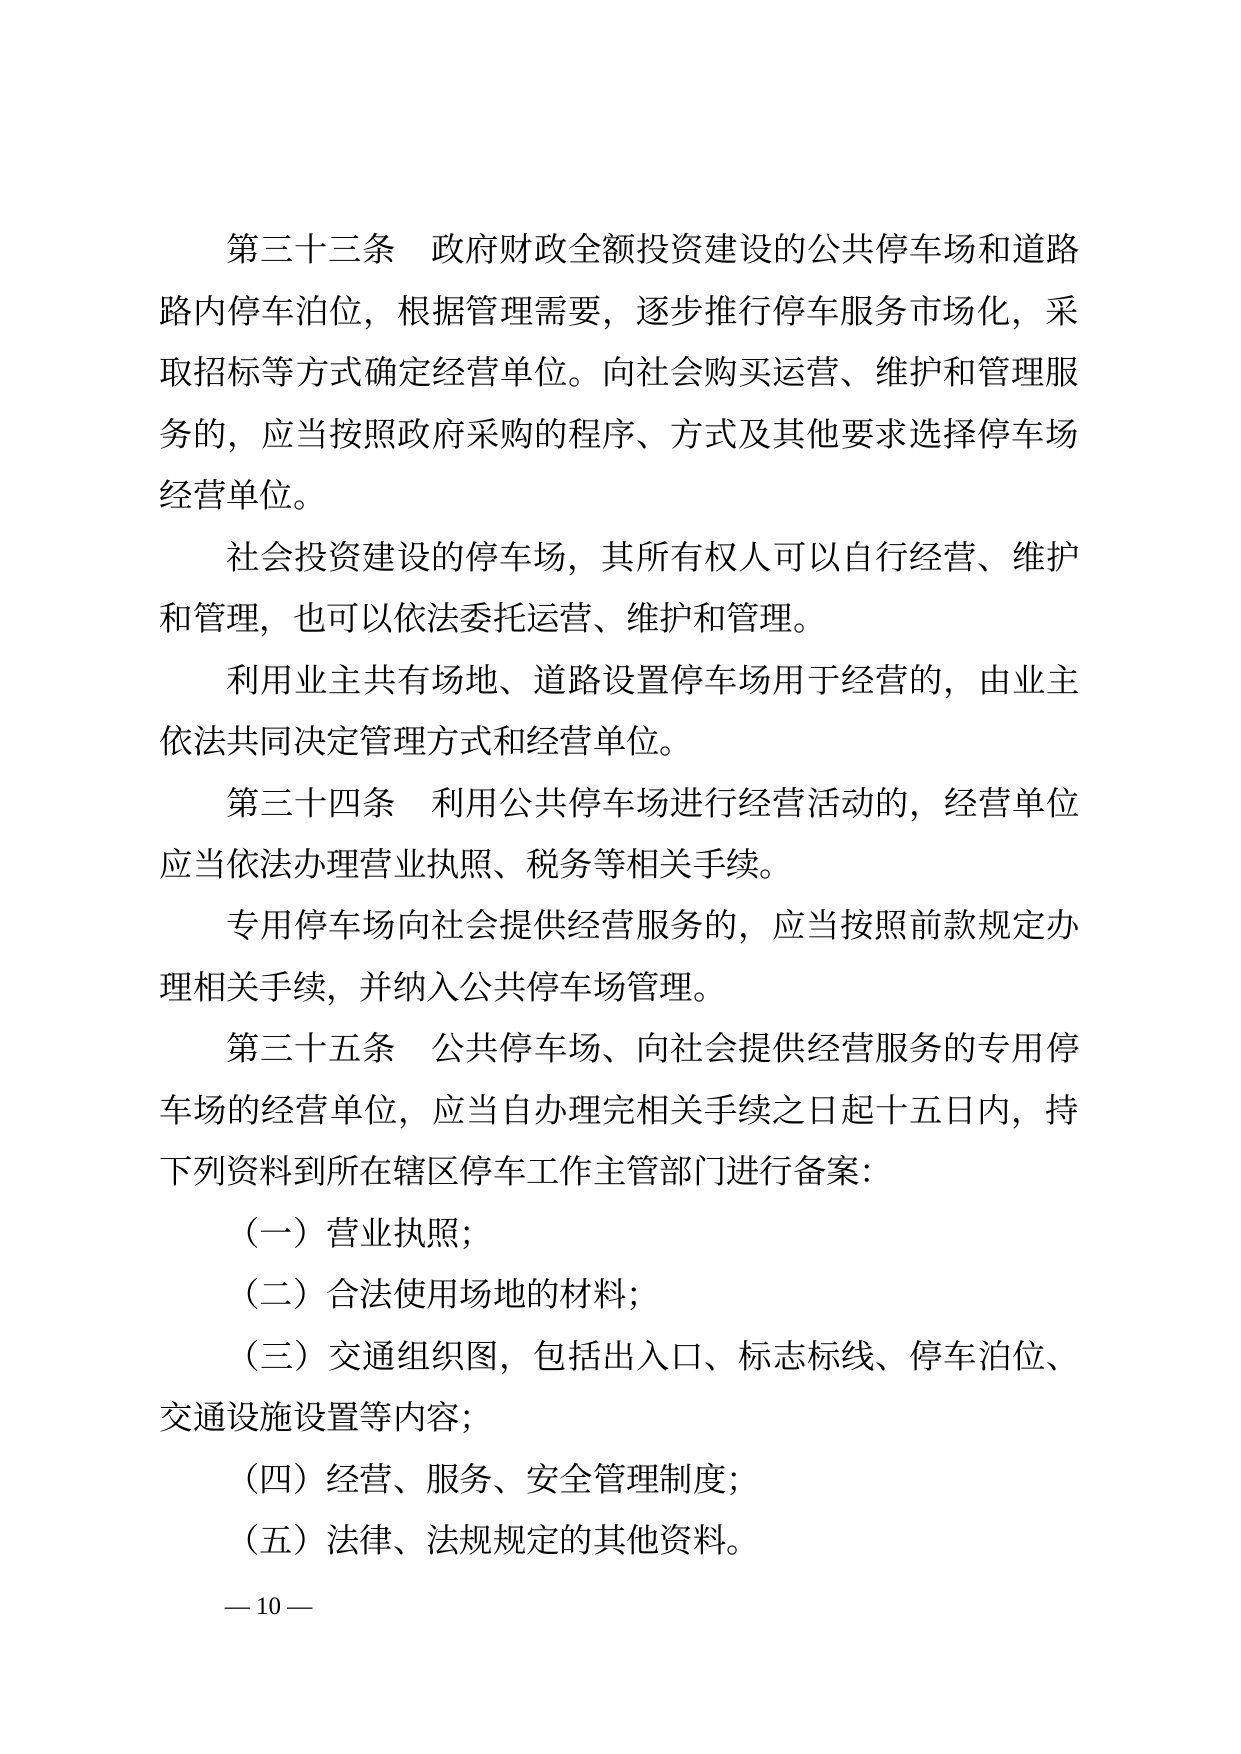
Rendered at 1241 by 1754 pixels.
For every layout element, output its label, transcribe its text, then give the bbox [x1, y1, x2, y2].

text （五）法律、法规规定的其他资料。 [159, 1503, 1081, 1565]
text （三）交通组织图，包括出入口、标志标线、停车泊位、交通设施设置等内容； [159, 1319, 1081, 1442]
text 专用停车场向社会提供经营服务的，应当按照前款规定办理相关手续，并纳入公共停车场管理。 [159, 889, 1081, 1012]
text （二）合法使用场地的材料； [159, 1257, 1081, 1319]
text 第三十五条 公共停车场、向社会提供经营服务的专用停车场的经营单位，应当自办理完相关手续之日起十五日内，持下列资料到所在辖区停车工作主管部门进行备案： [159, 1012, 1081, 1196]
text （四）经营、服务、安全管理制度； [159, 1442, 1081, 1503]
text 社会投资建设的停车场，其所有权人可以自行经营、维护和管理，也可以依法委托运营、维护和管理。 [159, 520, 1081, 643]
text 第三十三条 政府财政全额投资建设的公共停车场和道路路内停车泊位，根据管理需要，逐步推行停车服务市场化，采取招标等方式确定经营单位。向社会购买运营、维护和管理服务的，应当按照政府采购的程序、方式及其他要求选择停车场经营单位。 [159, 213, 1081, 520]
text 利用业主共有场地、道路设置停车场用于经营的，由业主依法共同决定管理方式和经营单位。 [159, 643, 1081, 766]
text 第三十四条 利用公共停车场进行经营活动的，经营单位应当依法办理营业执照、税务等相关手续。 [159, 766, 1081, 889]
text （一）营业执照； [159, 1196, 1081, 1257]
